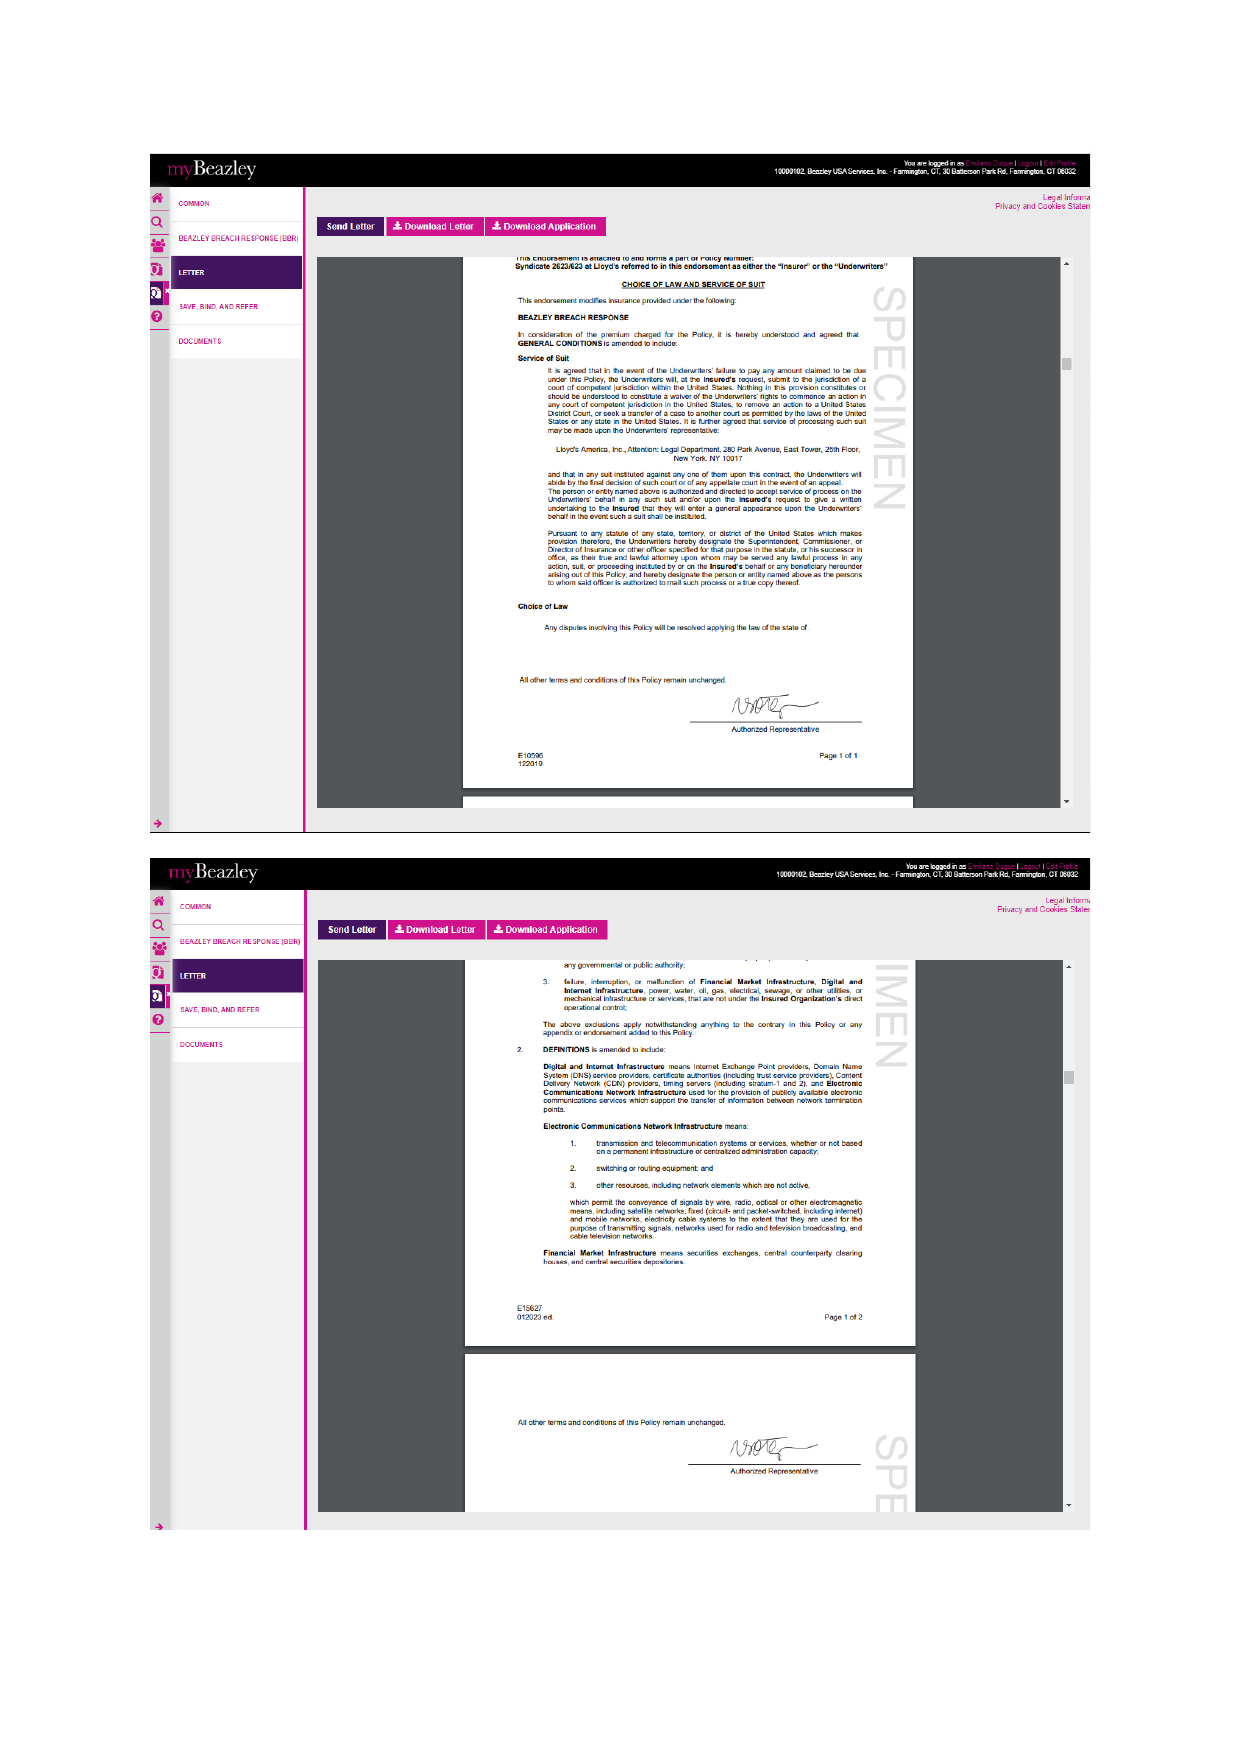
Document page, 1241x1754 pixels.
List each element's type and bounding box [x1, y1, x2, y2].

picture [150, 858, 1091, 1530]
picture [150, 150, 1091, 833]
